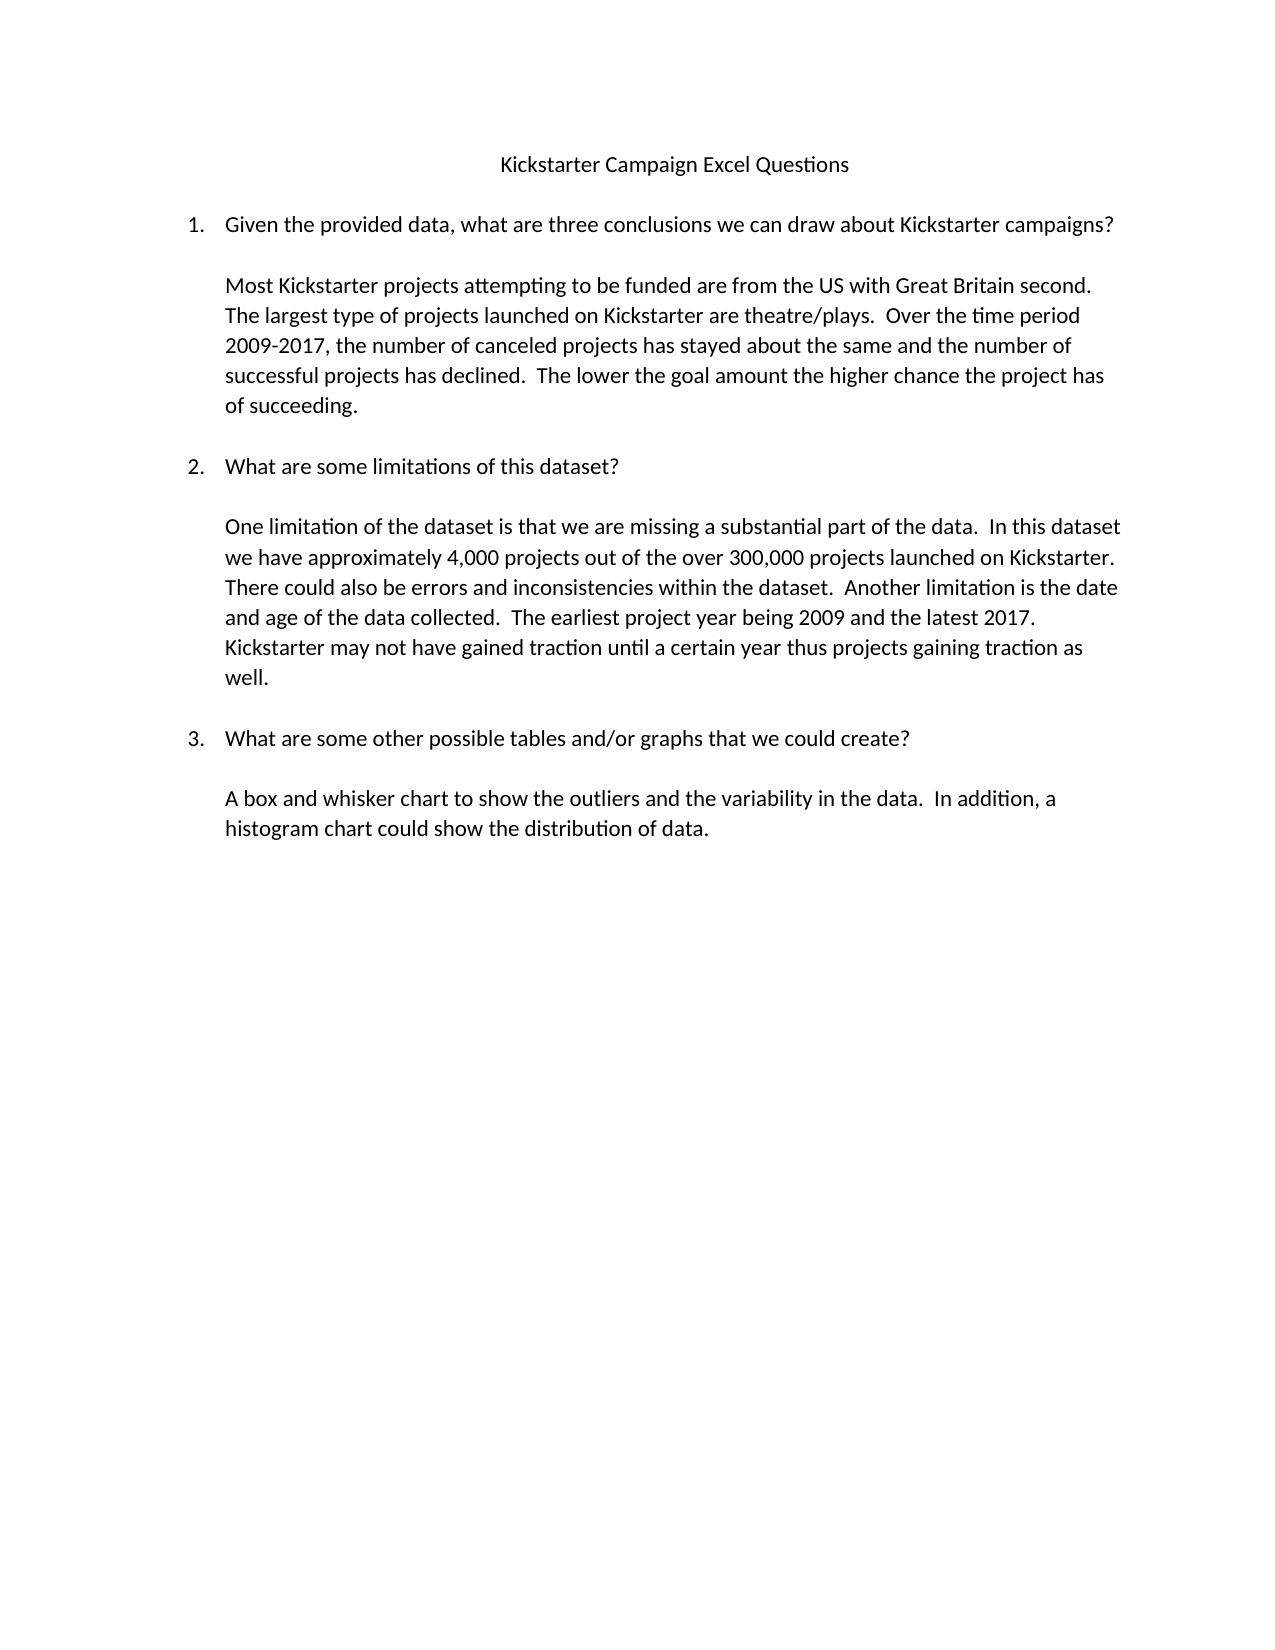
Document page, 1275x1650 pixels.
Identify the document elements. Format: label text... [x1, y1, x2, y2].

list Kickstarter Campaign Excel Questions [225, 150, 1125, 178]
list Given the provided data, what are three conclusions we can draw about Kickstarter campaigns? [187, 210, 1125, 238]
list What are some other possible tables and/or graphs that we could create? [187, 724, 1125, 752]
list What are some limitations of this dataset? [187, 452, 1125, 480]
list A box and whisker chart to show the outliers and the variability in the data. In addition, a histogram chart could show the distribution of data. [225, 784, 1125, 843]
list Most Kickstarter projects attempting to be funded are from the US with Great Britain second. The largest type of projects launched on Kickstarter are theatre/plays. Over the time period 2009-2017, the number of canceled projects has stayed about the same and the number of successful projects has declined. The lower the goal amount the higher chance the project has of succeeding. [225, 271, 1125, 420]
list One limitation of the dataset is that we are missing a substantial part of the data. In this dataset we have approximately 4,000 projects out of the over 300,000 projects launched on Kickstarter. There could also be errors and inconsistencies within the dataset. Another limitation is the date and age of the data collected. The earliest project year being 2009 and the latest 2017. Kickstarter may not have gained traction until a certain year thus projects gaining traction as well. [225, 512, 1125, 692]
